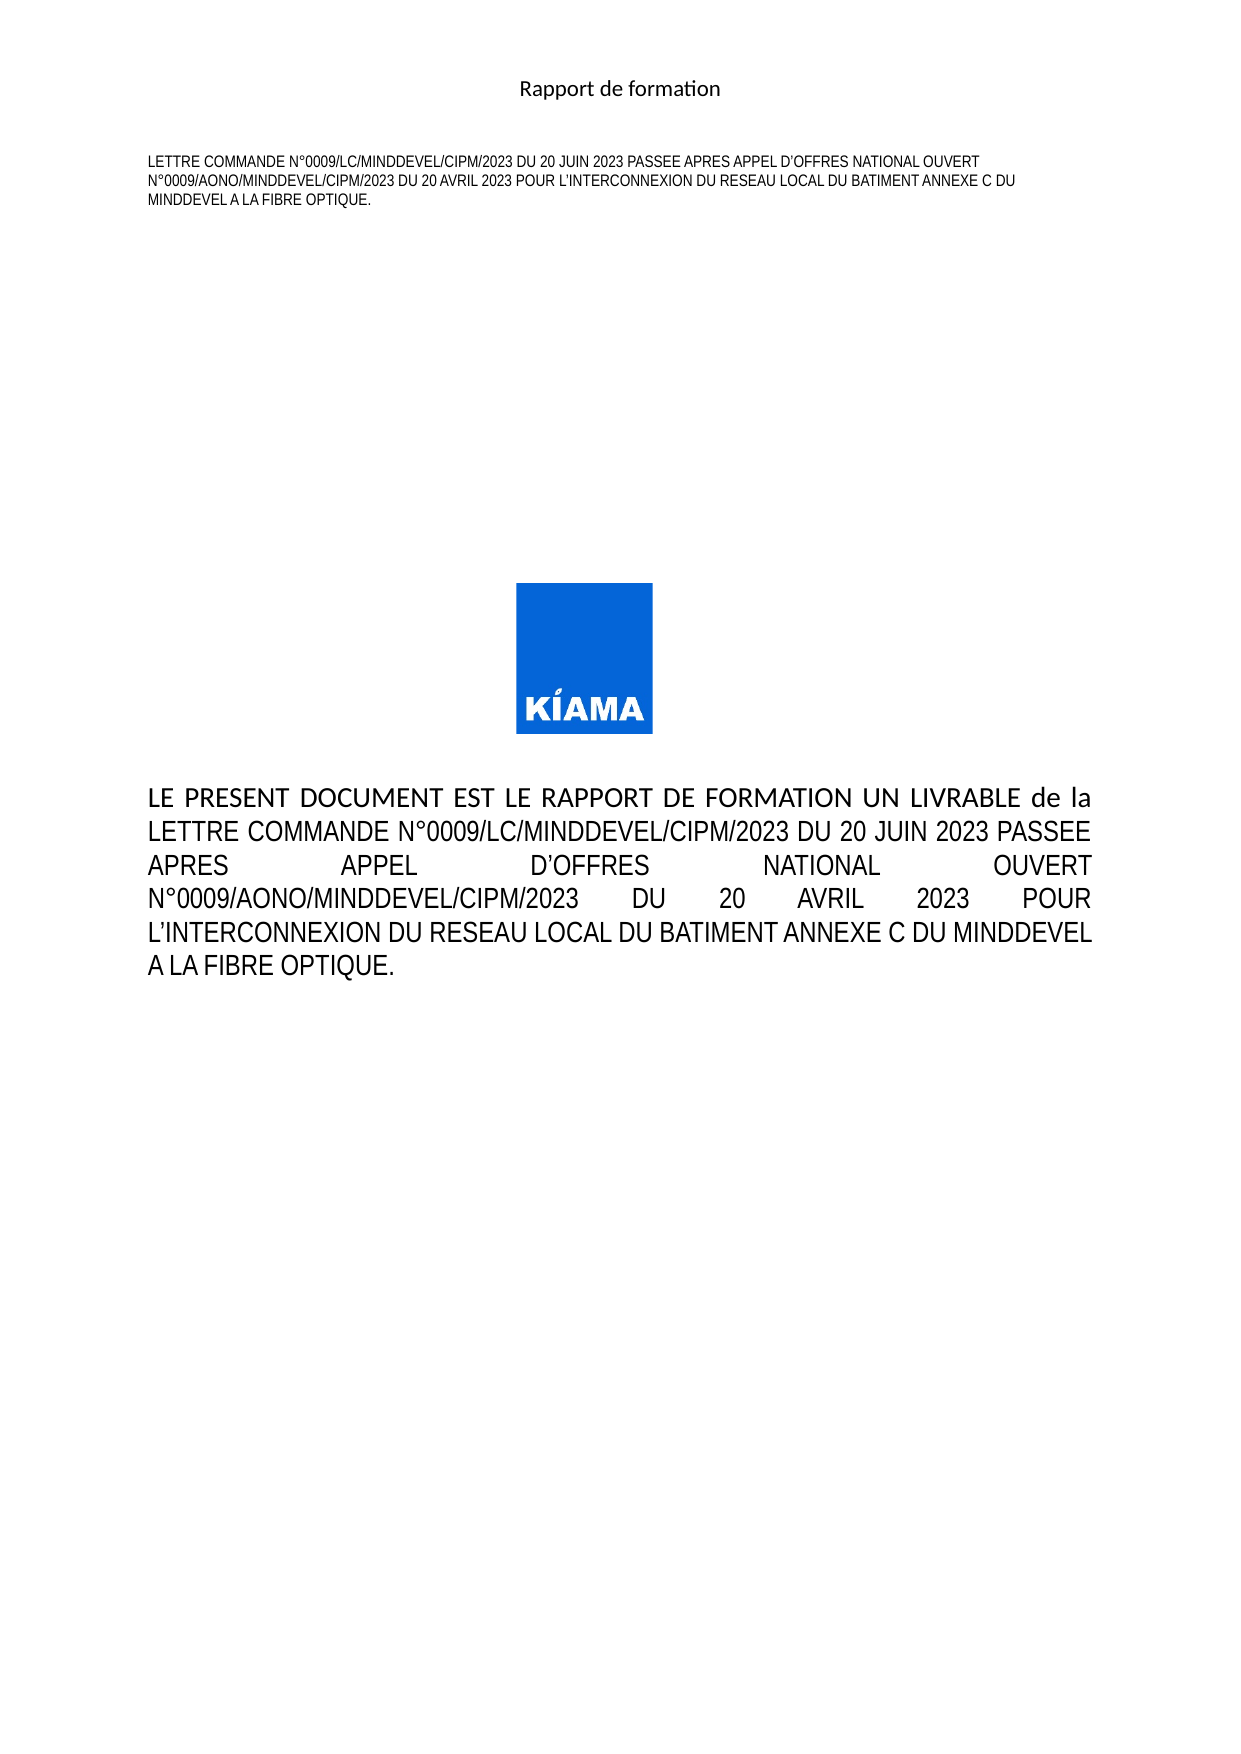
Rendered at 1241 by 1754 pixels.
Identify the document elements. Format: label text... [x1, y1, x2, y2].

picture [516, 583, 653, 734]
text LE PRESENT DOCUMENT EST LE RAPPORT DE FORMATION UN LIVRABLE de la LETTRE COMMANDE N°0009/LC/MINDDEVEL/CIPM/2023 DU 20 JUIN 2023 PASSEE APRES APPEL D’OFFRES NATIONAL OUVERT N°0009/AONO/MINDDEVEL/CIPM/2023 DU 20 AVRIL 2023 POUR L’INTERCONNEXION DU RESEAU LOCAL DU BATIMENT ANNEXE C DU MINDDEVEL A LA FIBRE OPTIQUE. [148, 779, 1093, 982]
